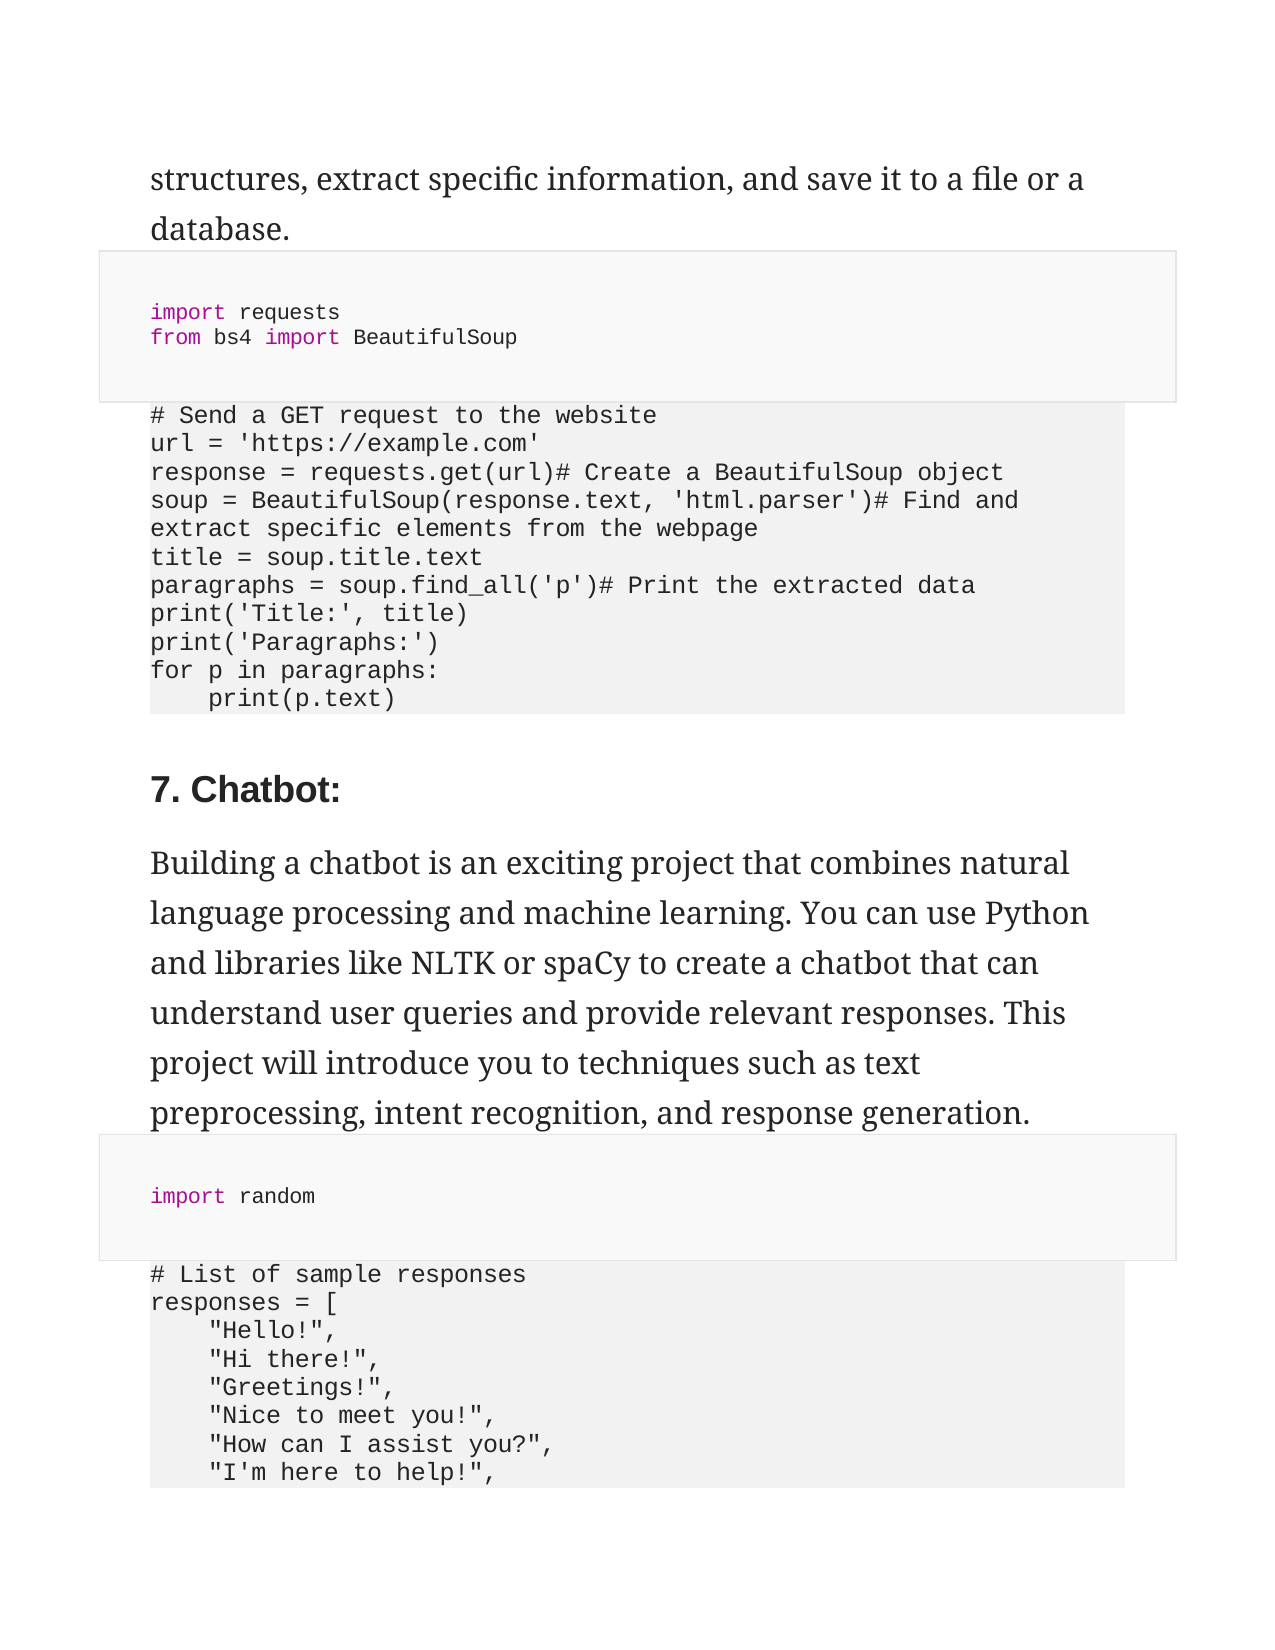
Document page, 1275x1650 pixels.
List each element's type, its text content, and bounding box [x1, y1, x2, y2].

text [150, 1261, 1125, 1488]
text 7. Chatbot: [150, 763, 1125, 810]
text # Send a GET request to the website url = 'https://example.com' response = requests.get(url)# Create a BeautifulSoup object soup = BeautifulSoup(response.text, 'html.parser')# Find and extract specific elements from the webpage title = soup.title.text paragraphs = soup.find_all('p')# Print the extracted data print('Title:', title) print('Paragraphs:') for p in paragraphs: print(p.text) [150, 403, 1125, 714]
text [150, 150, 1125, 250]
text Building a chatbot is an exciting project that combines natural language processing and machine learning. You can use Python and libraries like NLTK or spaCy to create a chatbot that can understand user queries and provide relevant responses. This project will introduce you to techniques such as text preprocessing, intent recognition, and response generation. [150, 833, 1125, 1133]
text import requests from bs4 import BeautifulSoup [100, 252, 1175, 401]
text import random [100, 1135, 1175, 1260]
